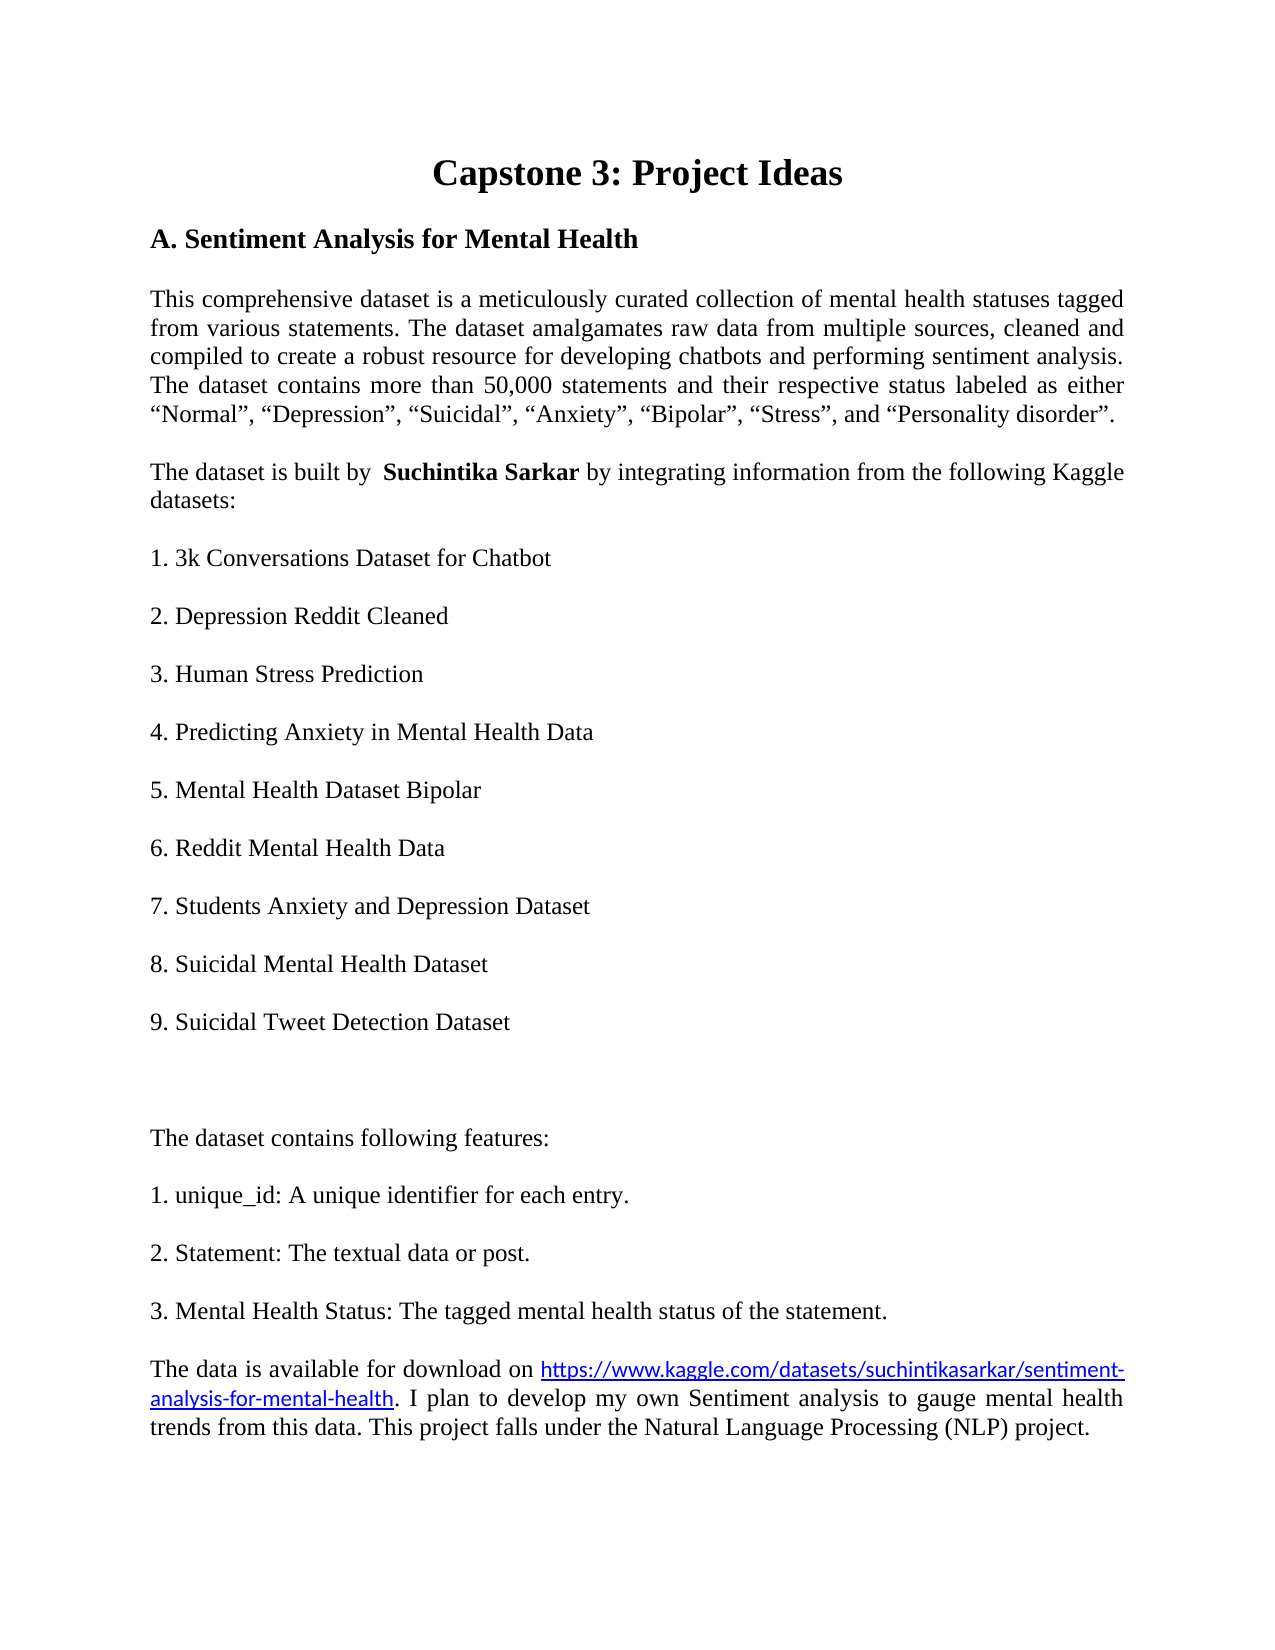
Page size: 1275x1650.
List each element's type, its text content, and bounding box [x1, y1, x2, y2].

text 2. Statement: The textual data or post. [150, 1238, 1125, 1267]
text 7. Students Anxiety and Depression Dataset [150, 891, 1125, 920]
text 9. Suicidal Tweet Detection Dataset [150, 1007, 1125, 1036]
text A. Sentiment Analysis for Mental Health [150, 222, 1125, 255]
text 5. Mental Health Dataset Bipolar [150, 775, 1125, 804]
text 1. unique_id: A unique identifier for each entry. [150, 1181, 1125, 1209]
text 3. Mental Health Status: The tagged mental health status of the statement. [150, 1296, 1125, 1325]
text This comprehensive dataset is a meticulously curated collection of mental health statuses tagged from various statements. The dataset amalgamates raw data from multiple sources, cleaned and compiled to create a robust resource for developing chatbots and performing sentiment analysis. The dataset contains more than 50,000 statements and their respective status labeled as either “Normal”, “Depression”, “Suicidal”, “Anxiety”, “Bipolar”, “Stress”, and “Personality disorder”. [150, 284, 1125, 428]
text 3. Human Stress Prediction [150, 659, 1125, 688]
text The dataset contains following features: [150, 1123, 1125, 1151]
text 4. Predicting Anxiety in Mental Health Data [150, 717, 1125, 746]
text 2. Depression Reddit Cleaned [150, 601, 1125, 630]
text 1. 3k Conversations Dataset for Chatbot [150, 543, 1125, 572]
text Capstone 3: Project Ideas [150, 150, 1125, 193]
text The dataset is built by Suchintika Sarkar by integrating information from the following Kaggle datasets: [150, 457, 1125, 514]
text The data is available for download on https://www.kaggle.com/datasets/suchintikasarkar/sentiment-analysis-for-mental-health. I plan to develop my own Sentiment analysis to gauge mental health trends from this data. This project falls under the Natural Language Processing (NLP) project. [150, 1354, 1125, 1441]
text 6. Reddit Mental Health Data [150, 833, 1125, 862]
text 8. Suicidal Mental Health Dataset [150, 949, 1125, 978]
